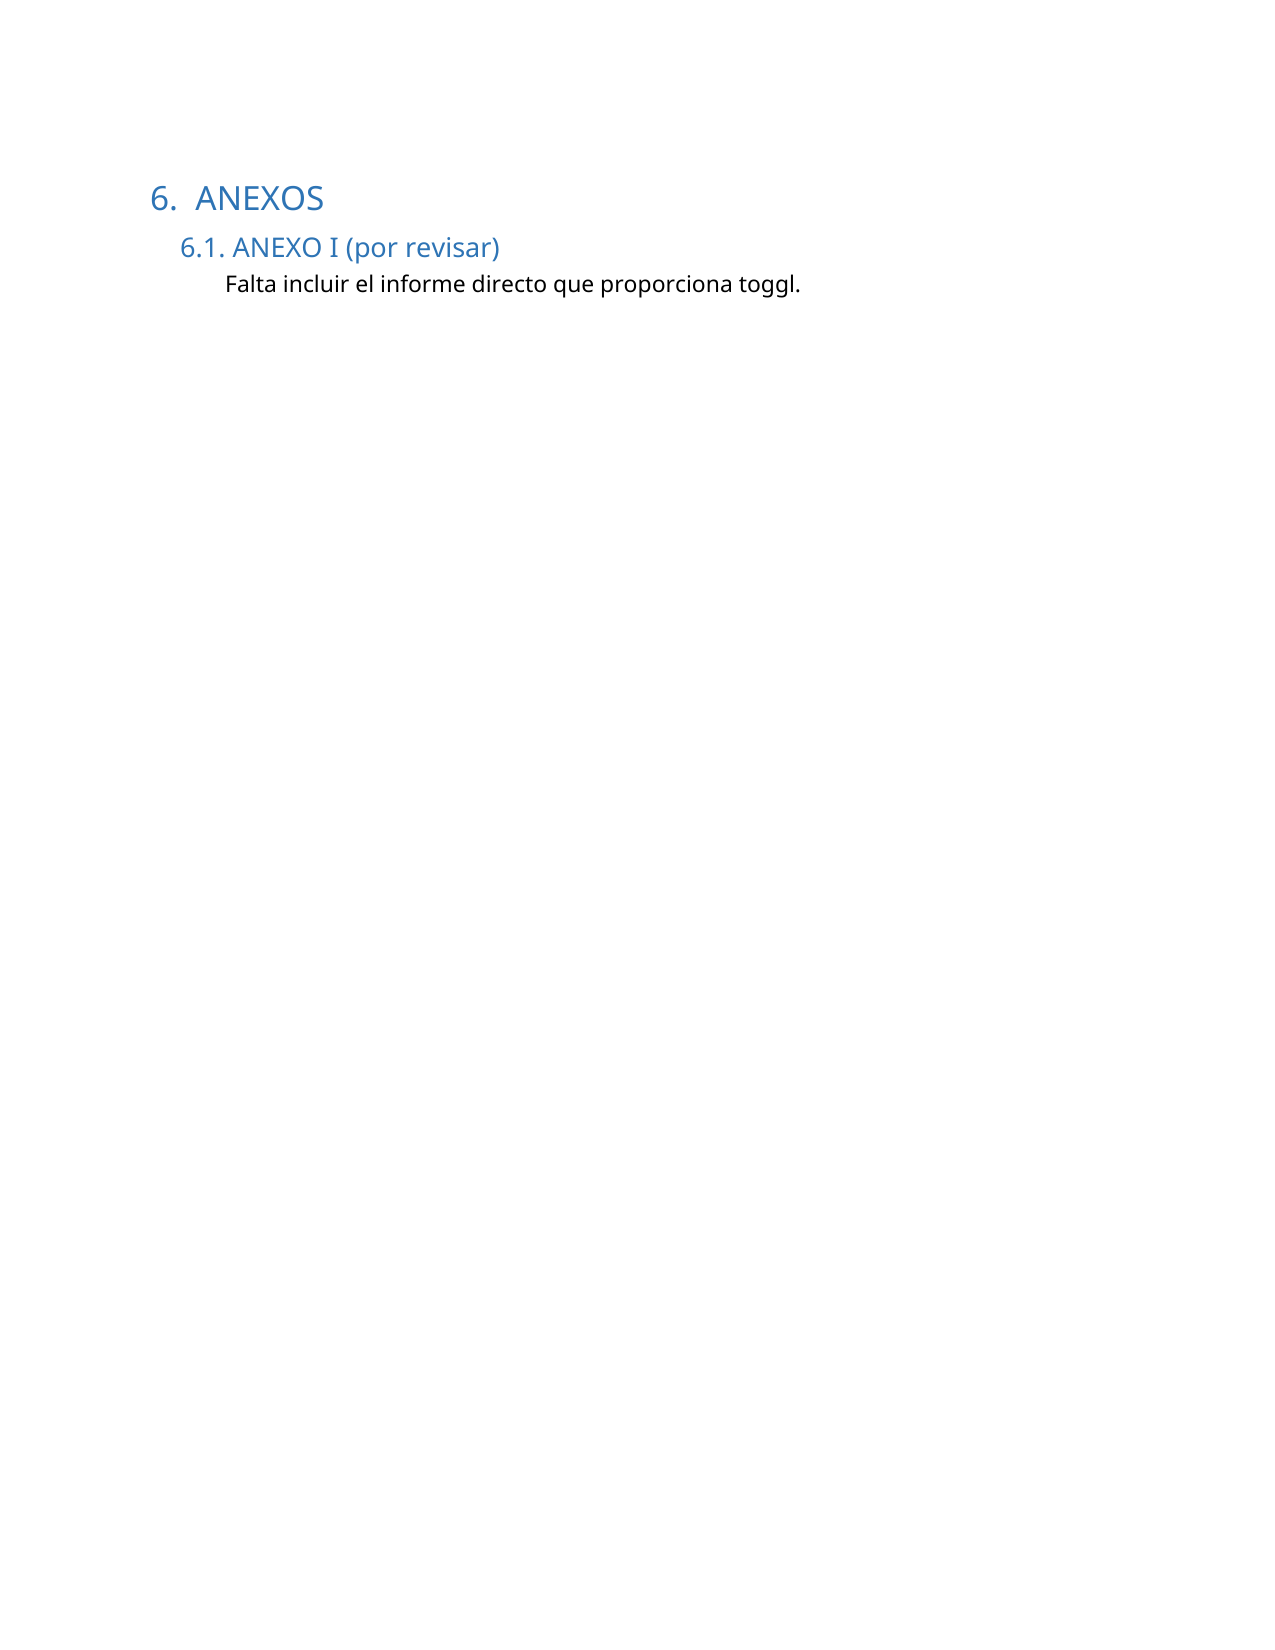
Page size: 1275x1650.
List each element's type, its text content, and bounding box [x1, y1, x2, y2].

text Falta incluir el informe directo que proporciona toggl. [180, 268, 1125, 299]
subtitle 6. ANEXOS [150, 175, 1125, 220]
subtitle 6.1. ANEXO I (por revisar) [180, 228, 1125, 265]
